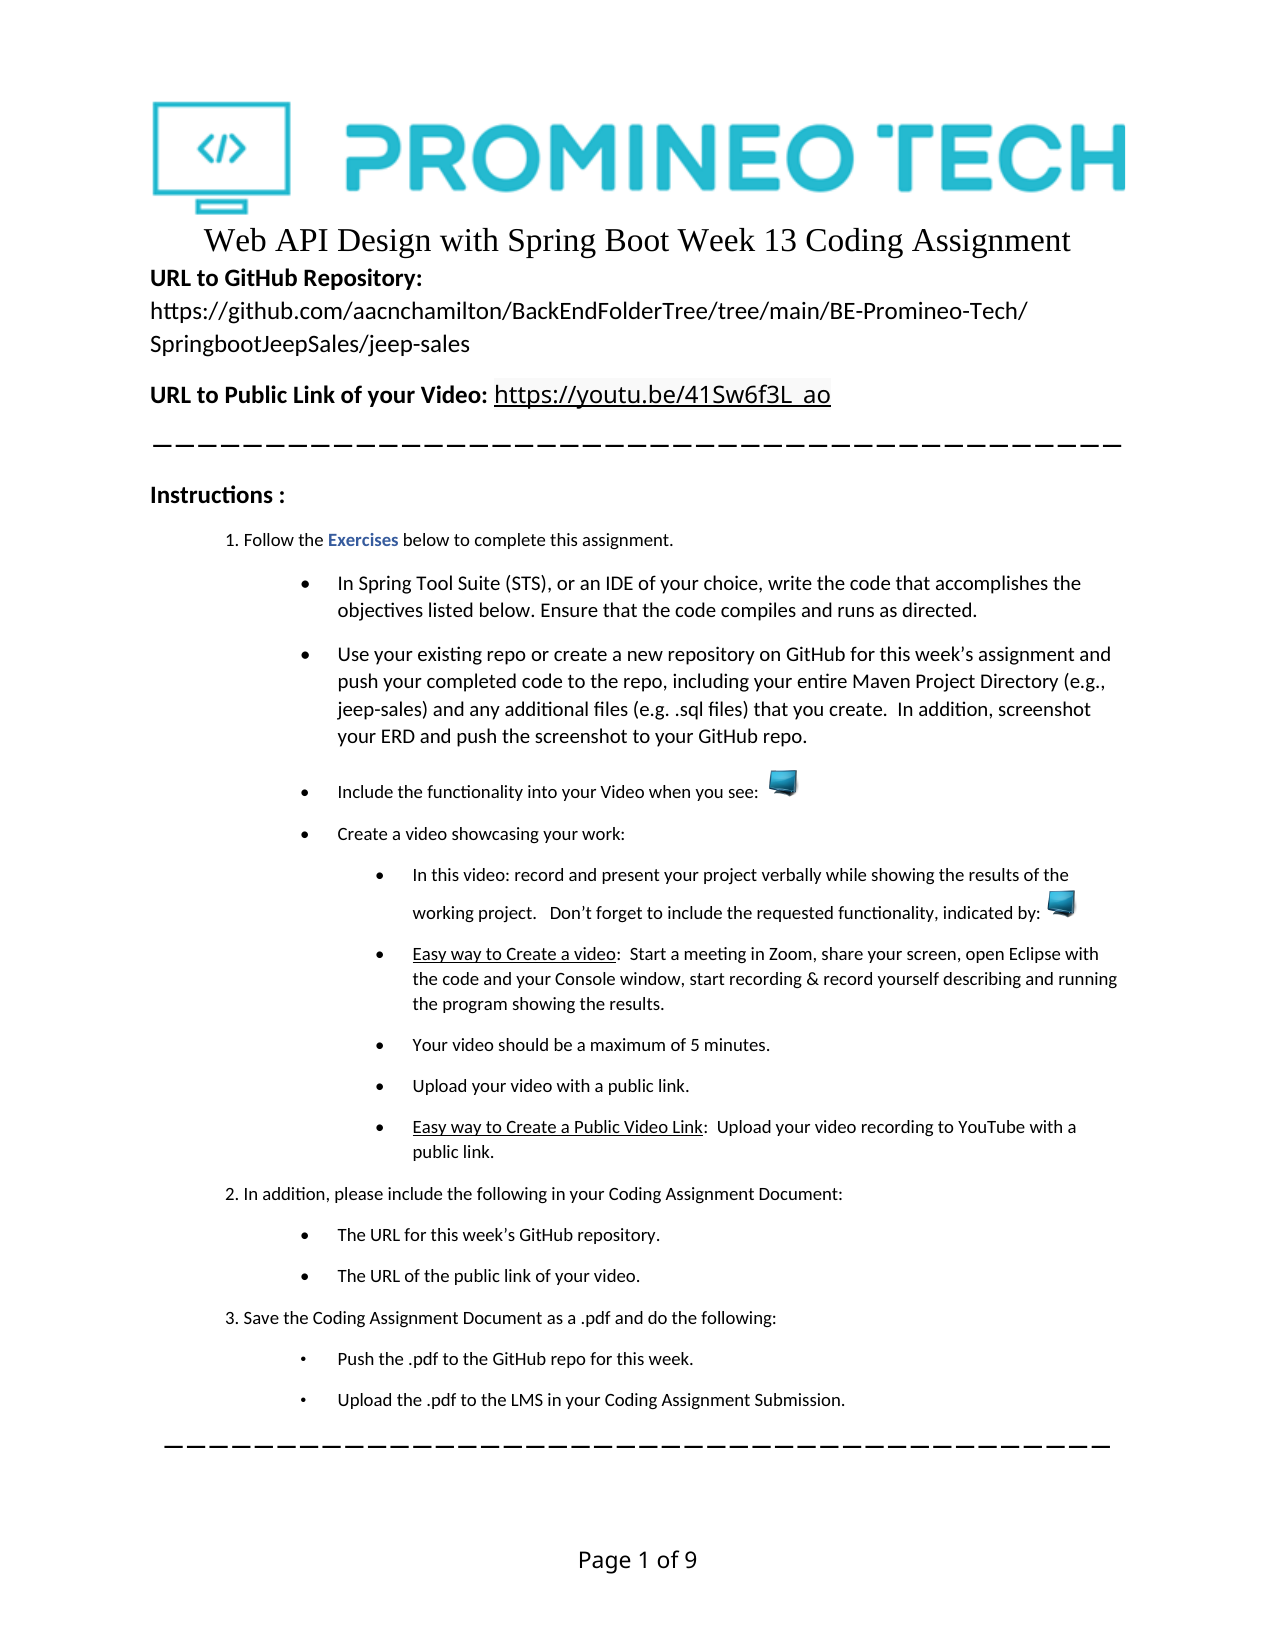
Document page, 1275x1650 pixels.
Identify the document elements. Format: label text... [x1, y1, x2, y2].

list Easy way to Create a Public Video Link: Upload your video recording to YouTube with a public link. [375, 1116, 1125, 1163]
list Create a video showcasing your work: [300, 822, 1125, 845]
list In Spring Tool Suite (STS), or an IDE of your choice, write the code that accomplishes the objectives listed below. Ensure that the code compiles and runs as directed. [300, 570, 1125, 623]
list Easy way to Create a video: Start a meeting in Zoom, share your screen, open Eclipse with the code and your Console window, start recording & record yourself describing and running the program showing the results. [375, 942, 1125, 1014]
text Instructions : [150, 479, 1125, 509]
text URL to Public Link of your Video: https://youtu.be/41Sw6f3L_ao [150, 377, 1125, 410]
picture [150, 100, 1125, 218]
text URL to GitHub Repository: https://github.com/aacnchamilton/BackEndFolderTree/tree/main/BE-Promineo-Tech/SpringbootJeepSales/jeep-sales [150, 262, 1125, 358]
list Upload your video with a public link. [375, 1074, 1125, 1097]
list Upload the .pdf to the LMS in your Coding Assignment Submission. [300, 1388, 1125, 1411]
picture [767, 767, 799, 799]
text —————————————————————————————————————————— [150, 1430, 1125, 1460]
list Push the .pdf to the GitHub repo for this week. [300, 1347, 1125, 1370]
list Use your existing repo or create a new repository on GitHub for this week’s assignment and push your completed code to the repo, including your entire Maven Project Directory (e.g., jeep-sales) and any additional files (e.g. .sql files) that you create. In addition, screenshot your ERD and push the screenshot to your GitHub repo. [300, 641, 1125, 749]
list Your video should be a maximum of 5 minutes. [375, 1033, 1125, 1056]
list The URL of the public link of your video. [300, 1264, 1125, 1287]
list The URL for this week’s GitHub repository. [300, 1223, 1125, 1246]
list In this video: record and present your project verbally while showing the results of the working project. Don’t forget to include the requested functionality, indicated by: [375, 863, 1125, 924]
text 2. In addition, please include the following in your Coding Assignment Document: [225, 1182, 1125, 1205]
picture [1046, 887, 1078, 920]
list Include the functionality into your Video when you see: [300, 767, 1125, 803]
text 1. Follow the Exercises below to complete this assignment. [225, 528, 1125, 551]
text ——————————————————————————————————————————— [150, 429, 1125, 460]
text 3. Save the Coding Assignment Document as a .pdf and do the following: [225, 1306, 1125, 1329]
